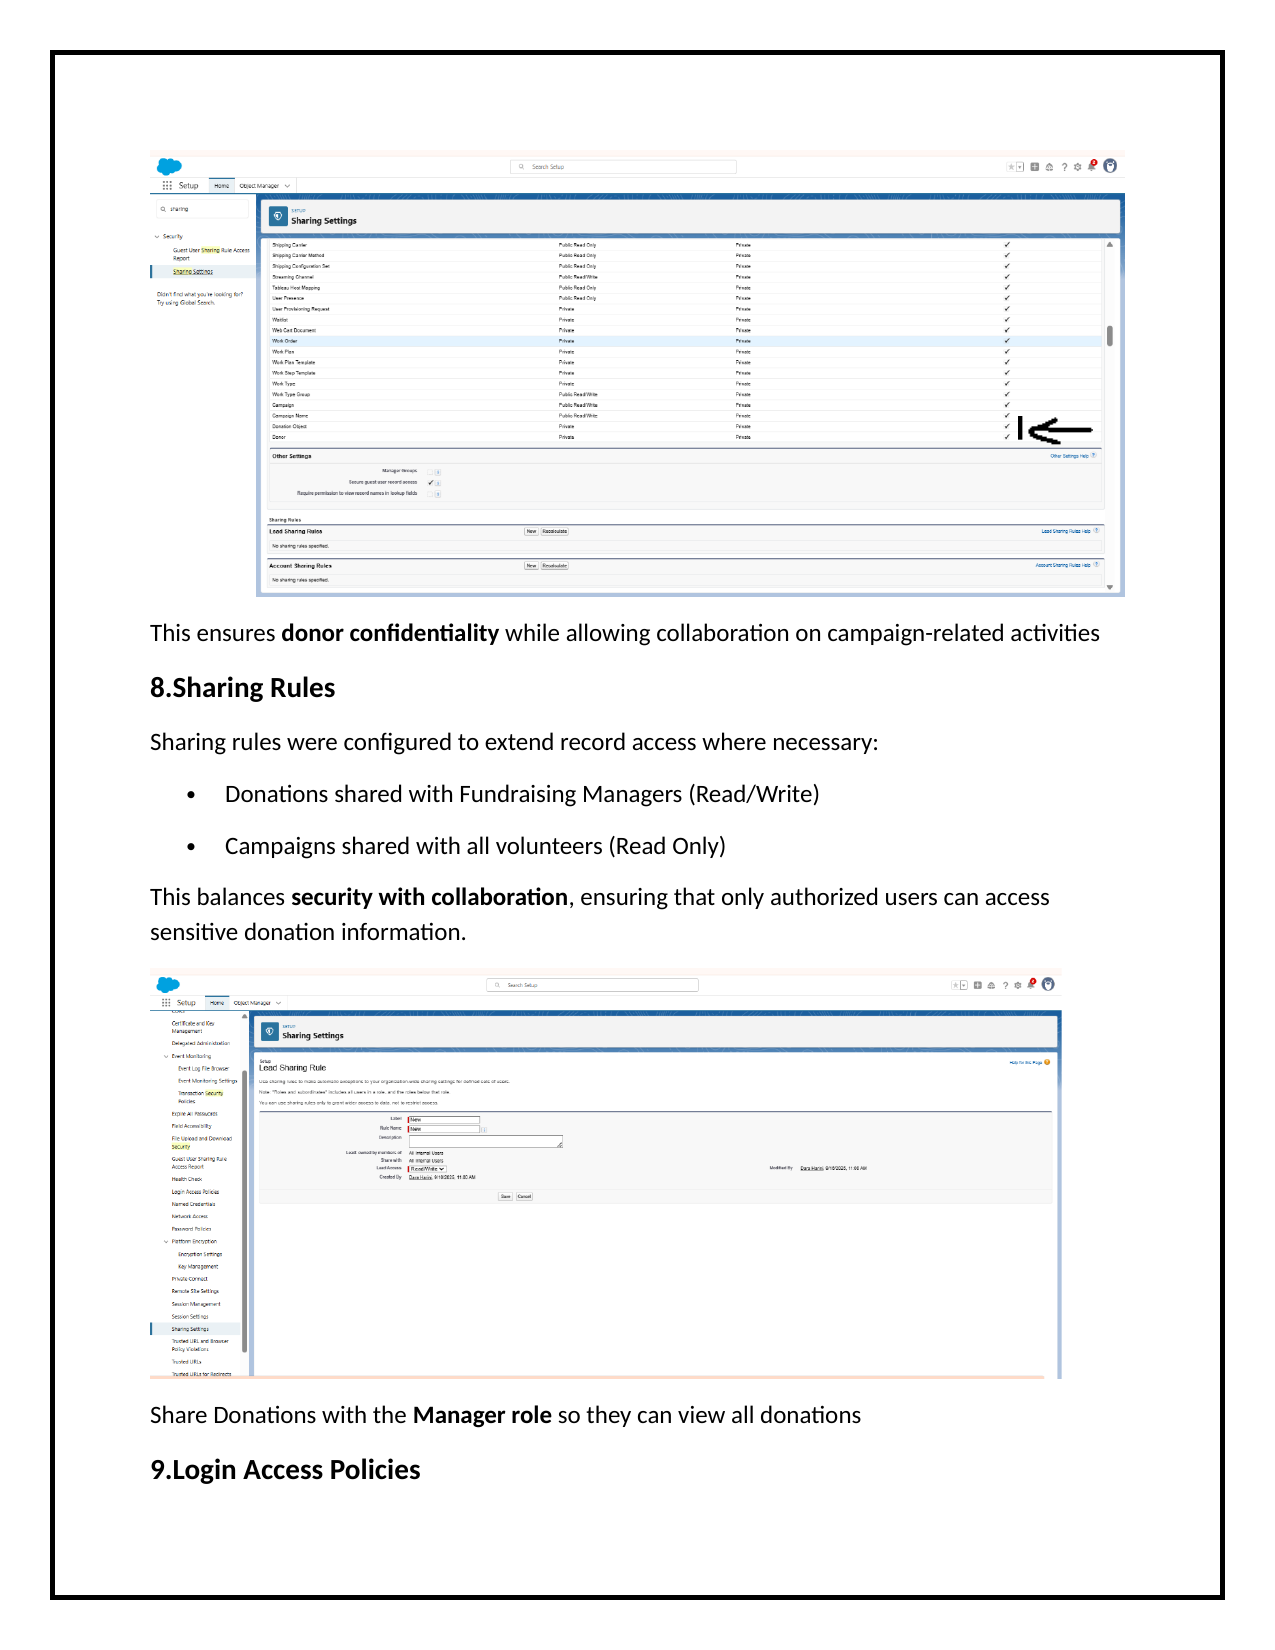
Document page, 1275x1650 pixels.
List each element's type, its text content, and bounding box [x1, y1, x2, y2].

text 8.Sharing Rules [150, 669, 1125, 704]
picture [150, 968, 1062, 1379]
text This ensures donor confidentiality while allowing collaboration on campaign-related activities [150, 617, 1125, 648]
text Share Donations with the Manager role so they can view all donations [150, 1399, 1125, 1430]
list Donations shared with Fundraising Managers (Read/Write) [187, 778, 1125, 809]
list Campaigns shared with all volunteers (Read Only) [187, 830, 1125, 860]
text Sharing rules were configured to extend record access where necessary: [150, 727, 1125, 757]
text 9.Login Access Policies [150, 1451, 1125, 1487]
text This balances security with collaboration, ensuring that only authorized users can access sensitive donation information. [150, 882, 1125, 947]
picture [150, 150, 1125, 597]
